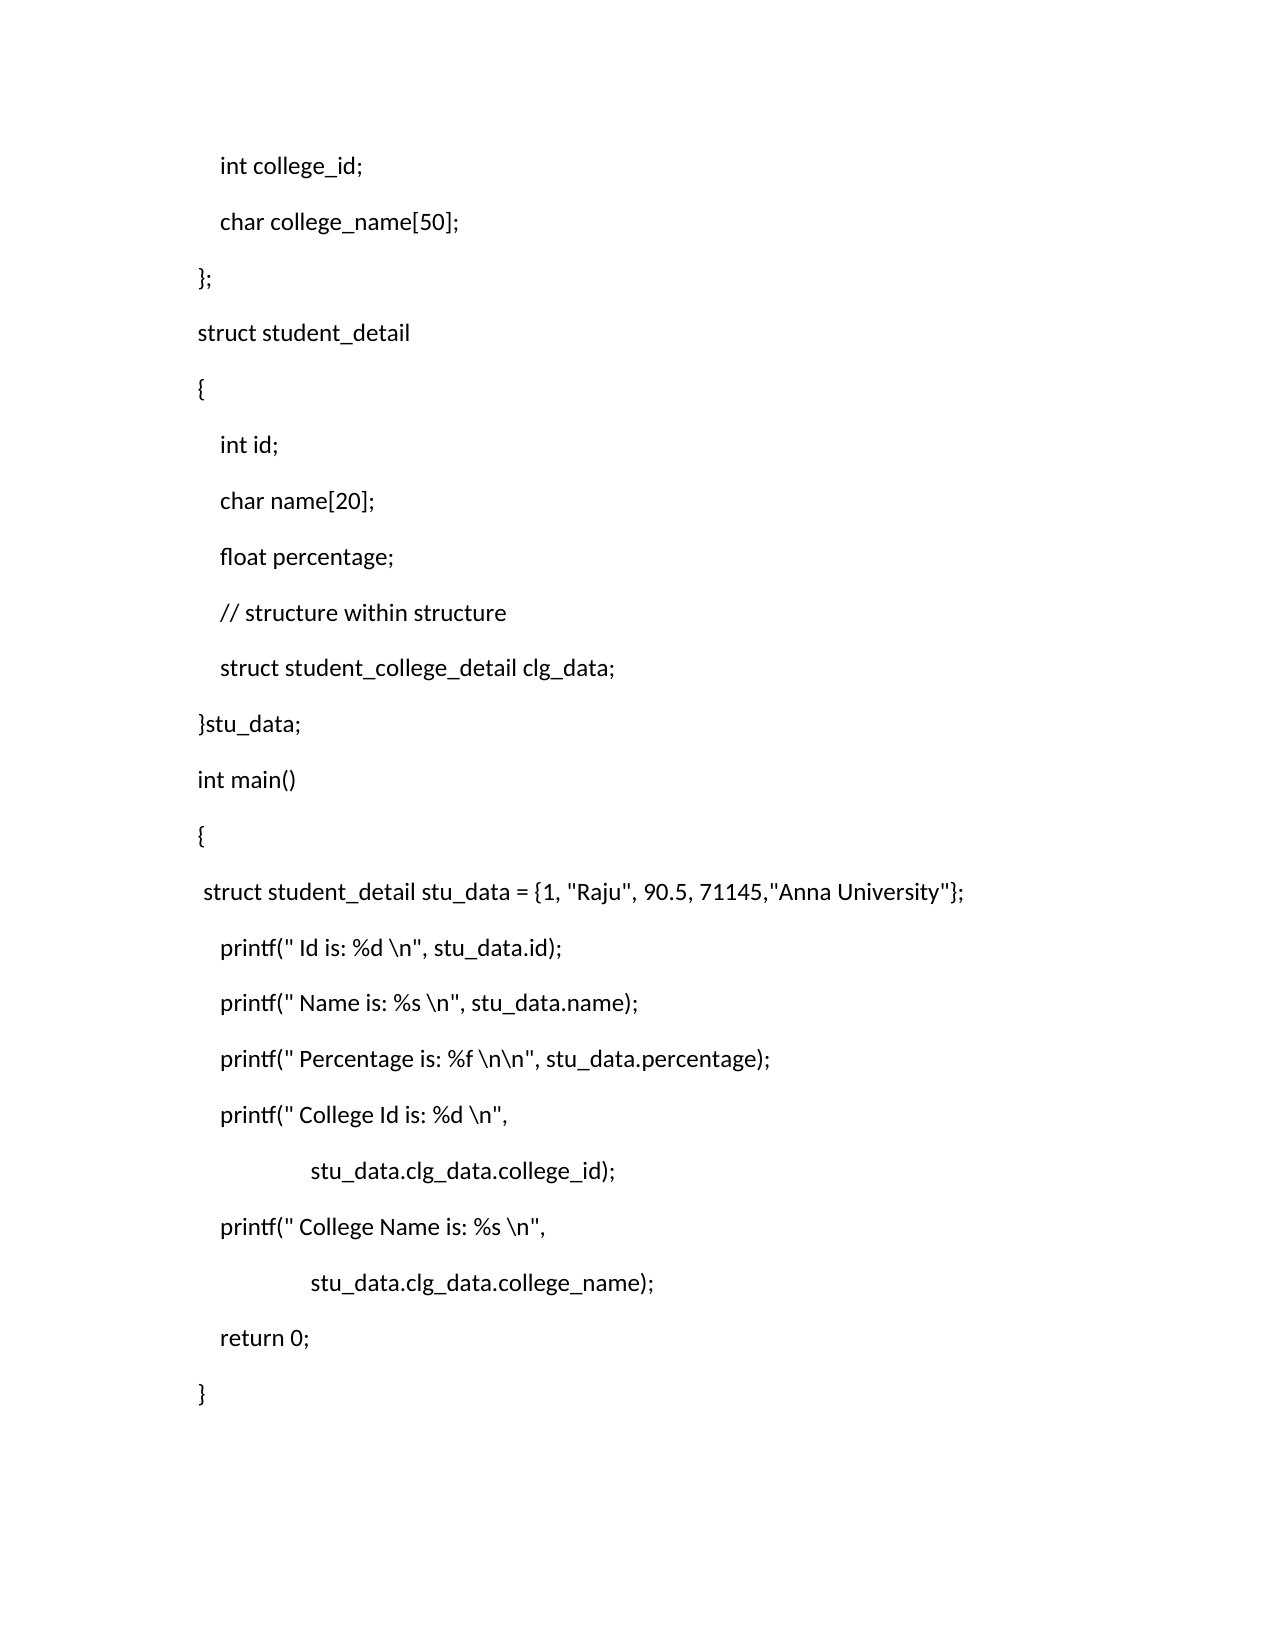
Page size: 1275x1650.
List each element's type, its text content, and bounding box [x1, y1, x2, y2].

text } [197, 1378, 1125, 1409]
text printf(" Id is: %d \n", stu_data.id); [197, 932, 1125, 962]
text printf(" Percentage is: %f \n\n", stu_data.percentage); [197, 1043, 1125, 1074]
text char college_name[50]; [197, 206, 1125, 236]
text { [197, 373, 1125, 404]
text stu_data.clg_data.college_id); [197, 1155, 1125, 1186]
text struct student_detail stu_data = {1, "Raju", 90.5, 71145,"Anna University"}; [197, 876, 1125, 906]
text char name[20]; [197, 485, 1125, 516]
text { [197, 820, 1125, 851]
text printf(" College Name is: %s \n", [197, 1211, 1125, 1241]
text struct student_detail [197, 317, 1125, 348]
text // structure within structure [197, 597, 1125, 627]
text int main() [197, 764, 1125, 795]
text printf(" Name is: %s \n", stu_data.name); [197, 987, 1125, 1018]
text printf(" College Id is: %d \n", [197, 1099, 1125, 1130]
text int id; [197, 429, 1125, 460]
text int college_id; [197, 150, 1125, 181]
text struct student_college_detail clg_data; [197, 652, 1125, 683]
text return 0; [197, 1322, 1125, 1353]
text }stu_data; [197, 708, 1125, 739]
text float percentage; [197, 541, 1125, 571]
text stu_data.clg_data.college_name); [197, 1267, 1125, 1297]
text }; [197, 262, 1125, 292]
